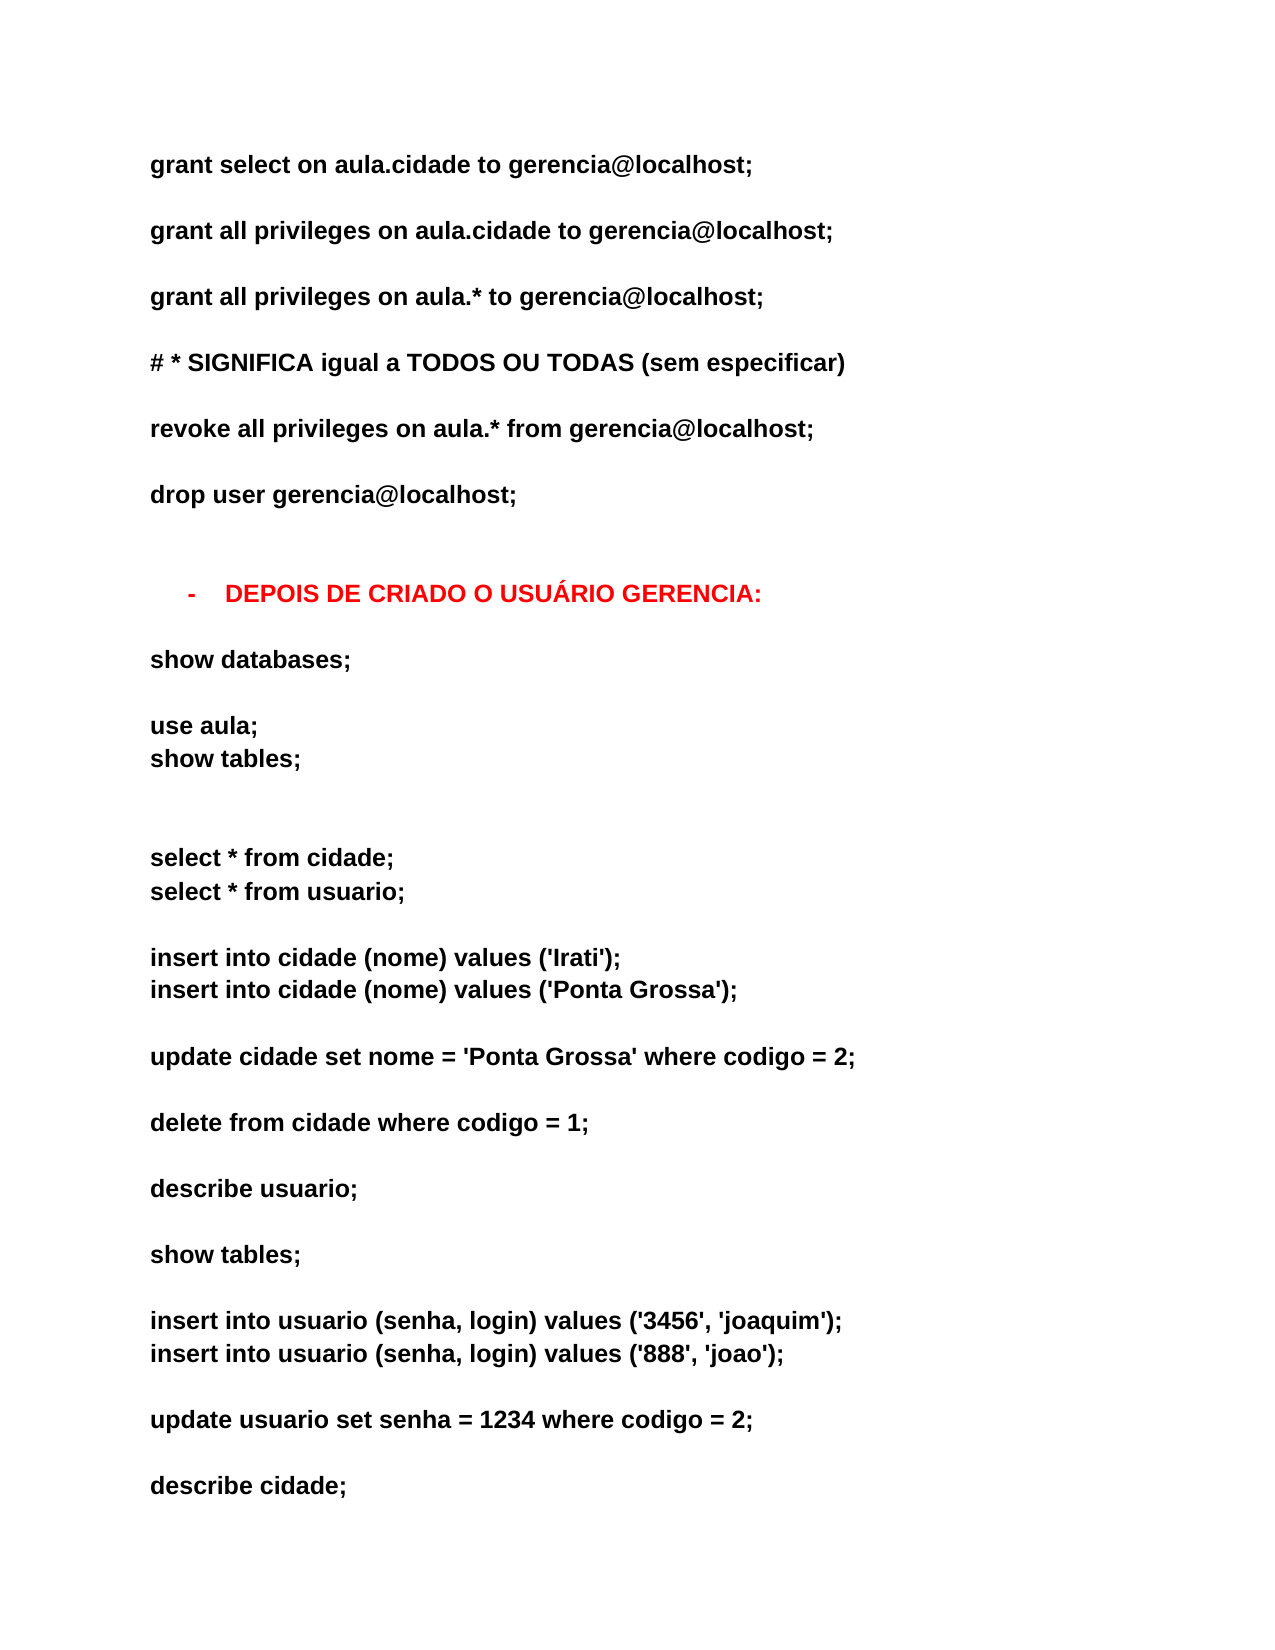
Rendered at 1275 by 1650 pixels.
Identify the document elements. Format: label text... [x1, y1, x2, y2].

text # * SIGNIFICA igual a TODOS OU TODAS (sem especificar) [150, 348, 1125, 377]
text drop user gerencia@localhost; [150, 480, 1125, 509]
text grant all privileges on aula.* to gerencia@localhost; [150, 282, 1125, 311]
text revoke all privileges on aula.* from gerencia@localhost; [150, 414, 1125, 443]
text show tables; [150, 744, 1125, 773]
text show databases; [150, 645, 1125, 674]
text grant select on aula.cidade to gerencia@localhost; [150, 150, 1125, 179]
text update usuario set senha = 1234 where codigo = 2; [150, 1405, 1125, 1433]
text grant all privileges on aula.cidade to gerencia@localhost; [150, 216, 1125, 245]
text show tables; [150, 1240, 1125, 1268]
text use aula; [150, 711, 1125, 740]
text insert into cidade (nome) values ('Ponta Grossa'); [150, 976, 1125, 1004]
text insert into cidade (nome) values ('Irati'); [150, 942, 1125, 971]
text insert into usuario (senha, login) values ('3456', 'joaquim'); [150, 1306, 1125, 1334]
text select * from cidade; [150, 843, 1125, 872]
text describe usuario; [150, 1174, 1125, 1202]
text select * from usuario; [150, 876, 1125, 905]
text delete from cidade where codigo = 1; [150, 1108, 1125, 1136]
text update cidade set nome = 'Ponta Grossa' where codigo = 2; [150, 1042, 1125, 1070]
text describe cidade; [150, 1471, 1125, 1499]
text insert into usuario (senha, login) values ('888', 'joao'); [150, 1339, 1125, 1367]
list DEPOIS DE CRIADO O USUÁRIO GERENCIA: [187, 579, 1125, 608]
